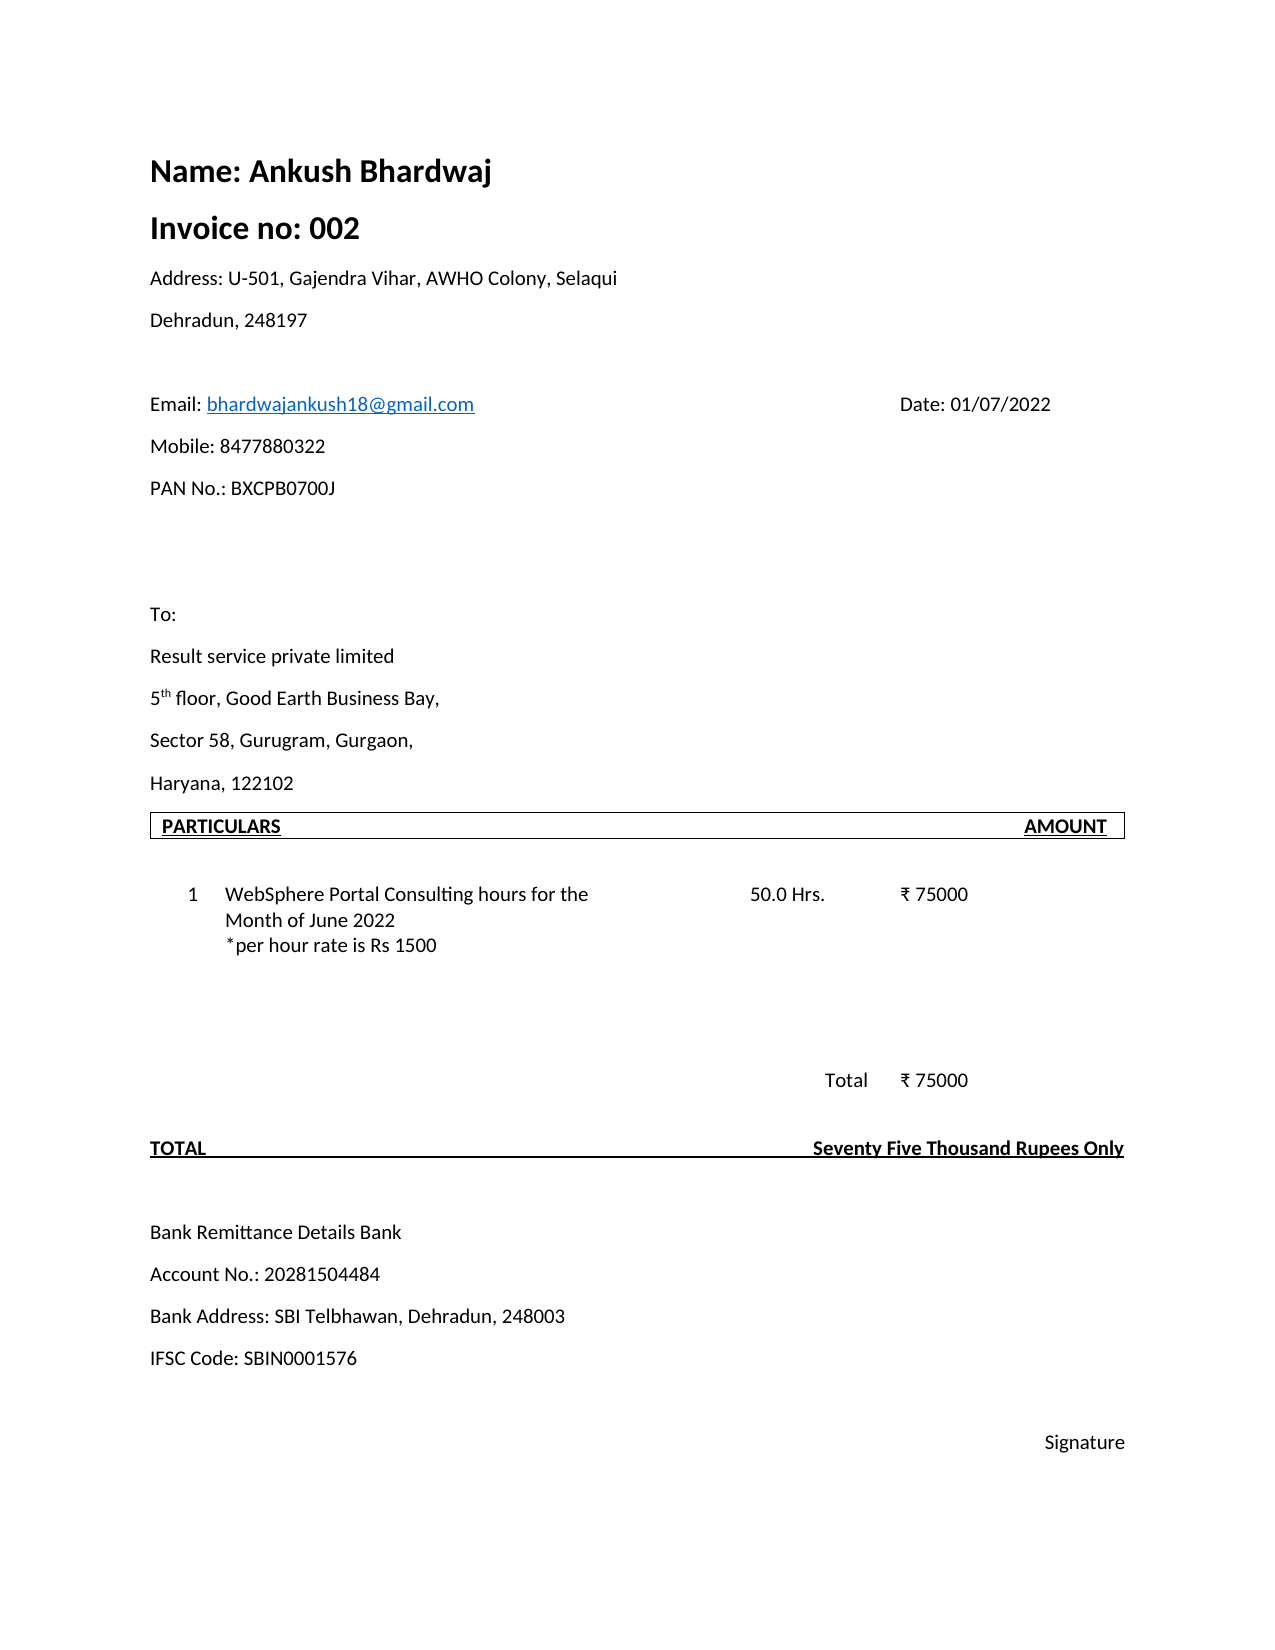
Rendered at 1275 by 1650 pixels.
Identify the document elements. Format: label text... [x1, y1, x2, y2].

list Month of June 2022 [225, 907, 1125, 932]
text Bank Remittance Details Bank [150, 1219, 1125, 1244]
table_header PARTICULARS AMOUNT [151, 813, 1124, 838]
text Name: Ankush Bhardwaj [150, 150, 1125, 191]
text To: [150, 601, 1125, 627]
text Invoice no: 002 [150, 207, 1125, 248]
text Mobile: 8477880322 [150, 433, 1125, 458]
text PAN No.: BXCPB0700J [150, 475, 1125, 501]
text Bank Address: SBI Telbhawan, Dehradun, 248003 [150, 1303, 1125, 1328]
list Total ₹ 75000 [225, 1067, 1125, 1093]
text Address: U-501, Gajendra Vihar, AWHO Colony, Selaqui [150, 265, 1125, 290]
text Result service private limited [150, 643, 1125, 669]
text IFSC Code: SBIN0001576 [150, 1345, 1125, 1371]
text Haryana, 122102 [150, 770, 1125, 795]
text 5th floor, Good Earth Business Bay, [150, 686, 1125, 711]
text Sector 58, Gurugram, Gurgaon, [150, 728, 1125, 753]
text TOTAL Seventy Five Thousand Rupees Only [150, 1135, 1125, 1160]
text Signature [150, 1429, 1125, 1455]
text Email: bhardwajankush18@gmail.com Date: 01/07/2022 [150, 391, 1125, 416]
list *per hour rate is Rs 1500 [225, 932, 1125, 958]
list WebSphere Portal Consulting hours for the 50.0 Hrs. ₹ 75000 [187, 881, 1125, 907]
text Dehradun, 248197 [150, 307, 1125, 332]
text Account No.: 20281504484 [150, 1261, 1125, 1286]
